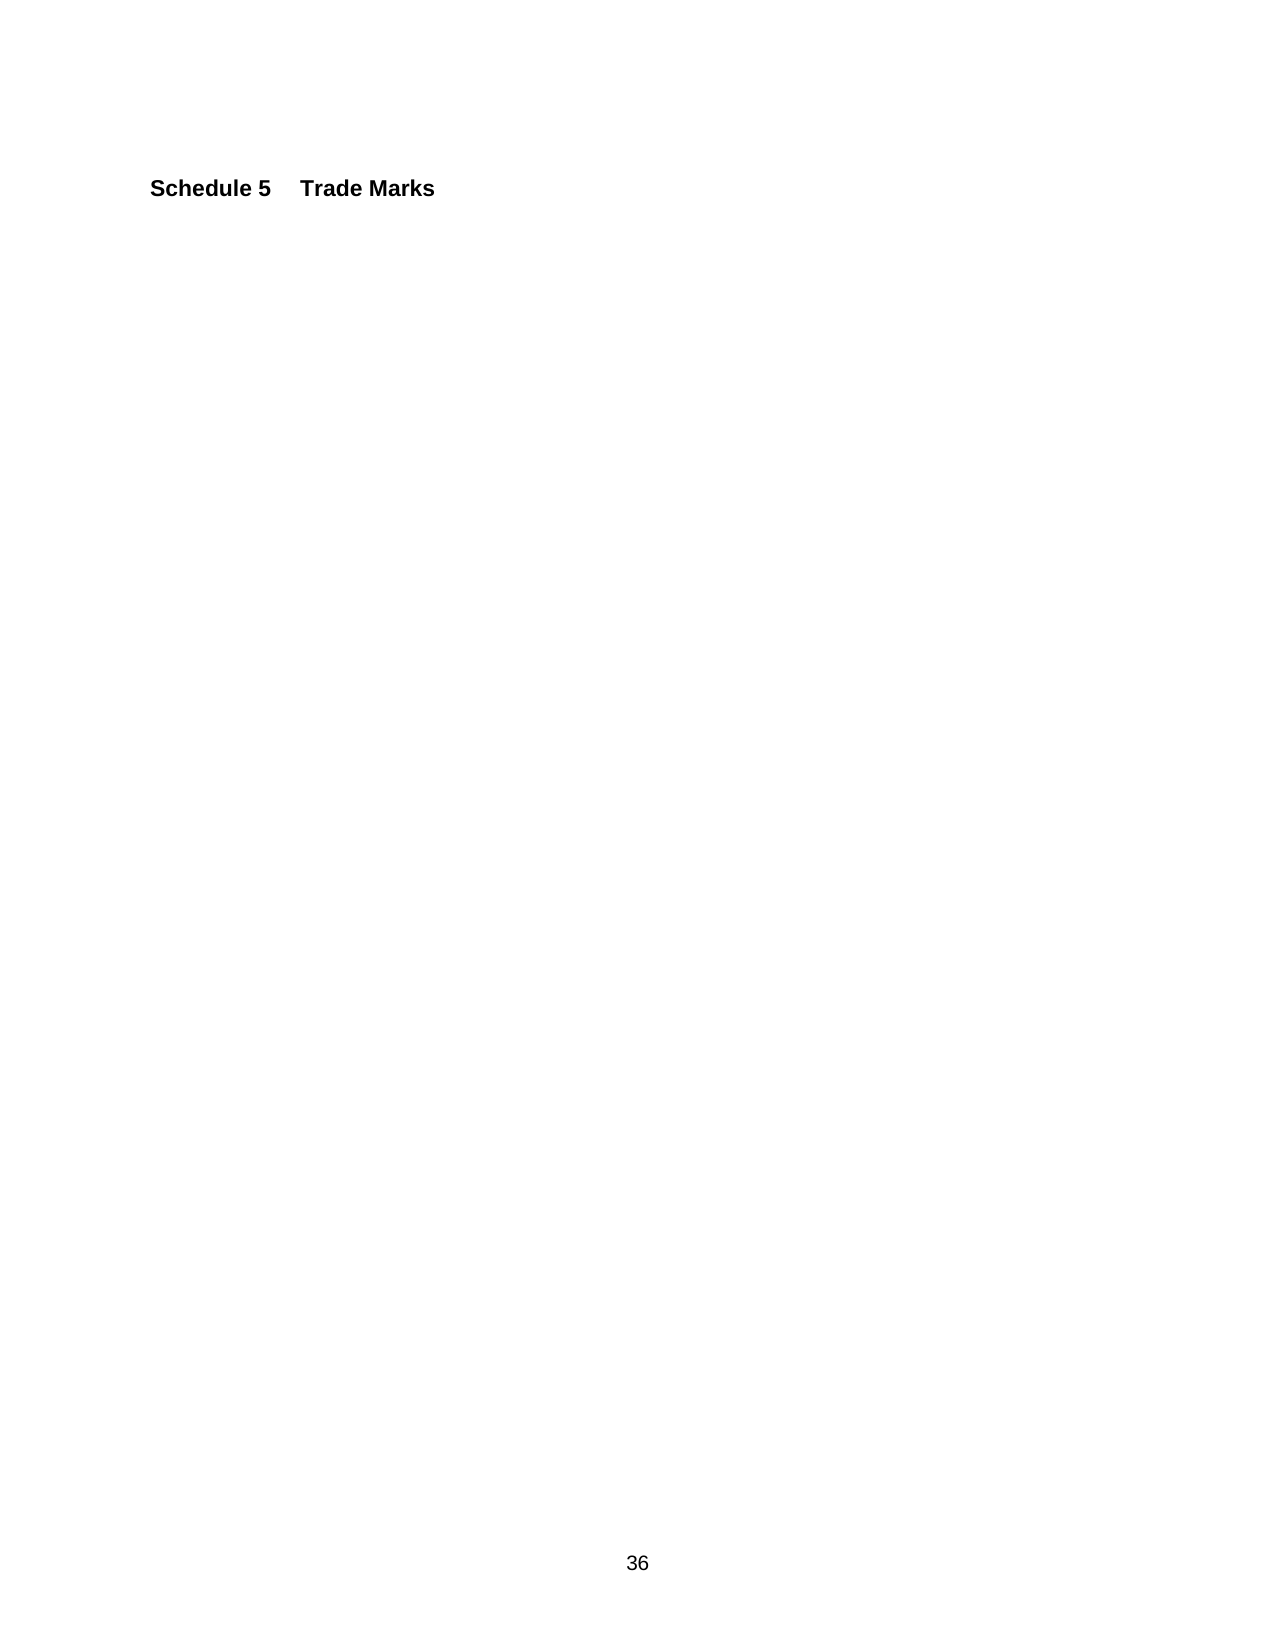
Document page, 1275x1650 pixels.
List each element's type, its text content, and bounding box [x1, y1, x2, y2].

list Trade Marks [150, 175, 1125, 201]
